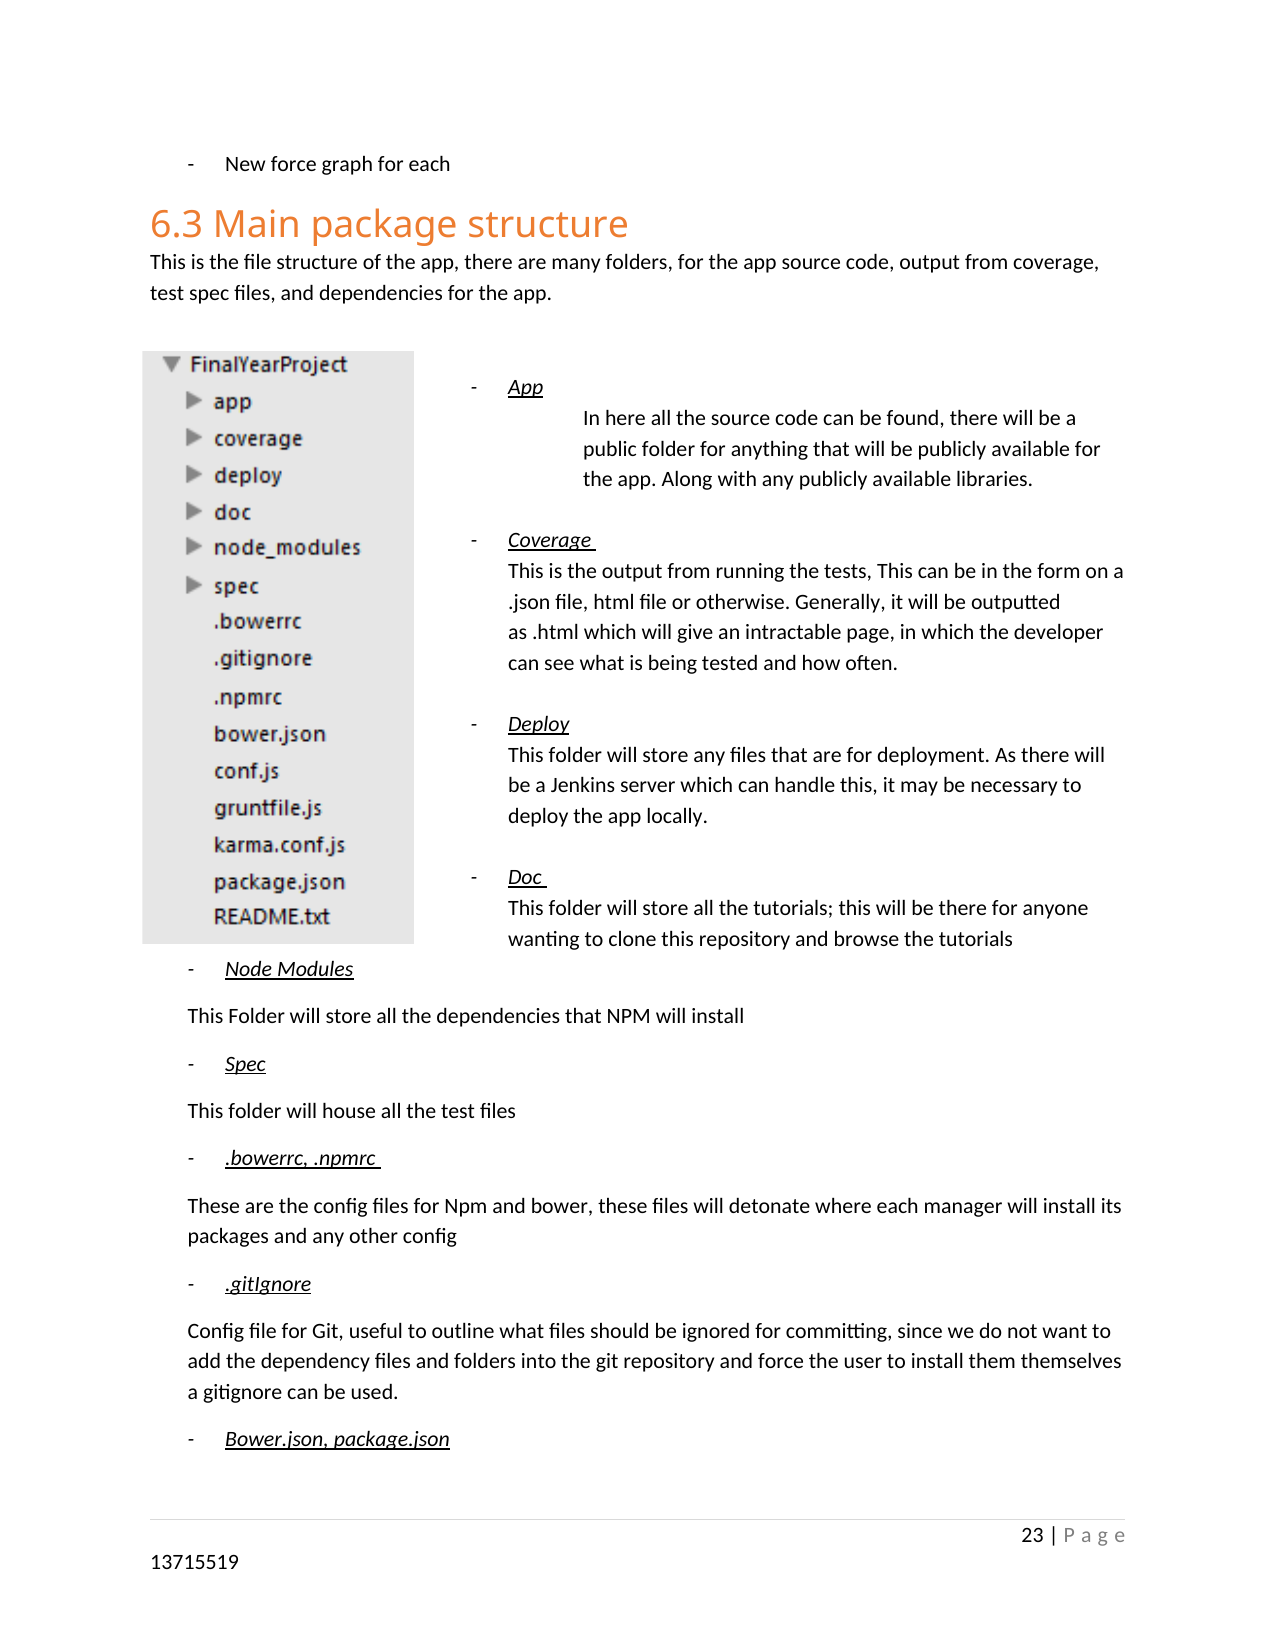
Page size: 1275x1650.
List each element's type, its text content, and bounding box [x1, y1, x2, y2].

list Bower.json, package.json [187, 1426, 1125, 1452]
text This is the file structure of the app, there are many folders, for the app source code, output from coverage, test spec files, and dependencies for the app. [150, 248, 1125, 306]
list Coverage [414, 527, 1125, 553]
list Spec [187, 1050, 1125, 1077]
list Doc [414, 863, 1125, 890]
list .gitIgnore [187, 1270, 1125, 1296]
subtitle 6.3 Main package structure [150, 197, 1125, 248]
list This is the output from running the tests, This can be in the form on a .json file, html file or otherwise. Generally, it will be outputted as .html which will give an intractable page, in which the developer can see what is being tested and how often. [414, 557, 1125, 676]
list This folder will store any files that are for deployment. As there will be a Jenkins server which can handle this, it may be necessary to deploy the app locally. [414, 741, 1125, 829]
list .bowerrc, .npmrc [187, 1144, 1125, 1171]
list Node Modules [187, 955, 1125, 982]
list New force graph for each [187, 150, 1125, 177]
text These are the config files for Npm and bower, these files will detonate where each manager will install its packages and any other config [187, 1192, 1125, 1249]
text This folder will house all the test files [187, 1097, 1125, 1124]
list In here all the source code can be found, there will be a public folder for anything that will be publicly available for the app. Along with any publicly available libraries. [414, 404, 1125, 492]
text Config file for Git, useful to outline what files should be ignored for committing, since we do not want to add the dependency files and folders into the git repository and force the user to install them themselves a gitignore can be used. [187, 1317, 1125, 1405]
list Deploy [414, 710, 1125, 737]
text This Folder will store all the dependencies that NPM will install [187, 1003, 1125, 1029]
list App [414, 373, 1125, 400]
list This folder will store all the tutorials; this will be there for anyone wanting to clone this repository and browse the tutorials [225, 894, 1125, 951]
picture [142, 351, 414, 944]
